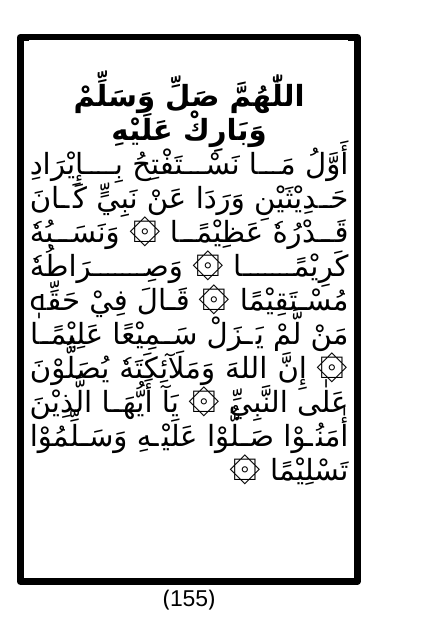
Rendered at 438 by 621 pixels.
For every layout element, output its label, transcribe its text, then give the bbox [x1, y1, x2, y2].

text اللّٰهُمَّ صَلِّ وَسَلِّمْ وَبَارِكْ عَلَيْهِ [29, 79, 348, 147]
text أَوَّلُ مَا نَسْتَفْتِحُ بِـإِيْرَادِ حَدِيْثَيْنِ وَرَدَا عَنْ نَبِيٍّ كَانَ قَدْرُهٗ عَظِيْمًا ۞ وَنَسَبُهٗ كَرِيْمًا ۞ وَصِرَاطُهٗ مُسْتَقِيْمًا ۞ قَالَ فِيْ حَقِّهٖ مَنْ لَّمْ يَزَلْ سَمِيْعًا عَلِيْمًا ۞ إِنَّ اللهَ وَمَلَآئِكَتَهٗ يُصَلُّوْنَ عَلٰى النَّبِيِّ ۞ يَآ أَيُّهَا الَّذِيْنَ أٰمَنُوْا صَلُّوْا عَلَيْهِ وَسَلِّمُوْا تَسْلِيْمًا ۞ [29, 147, 348, 487]
